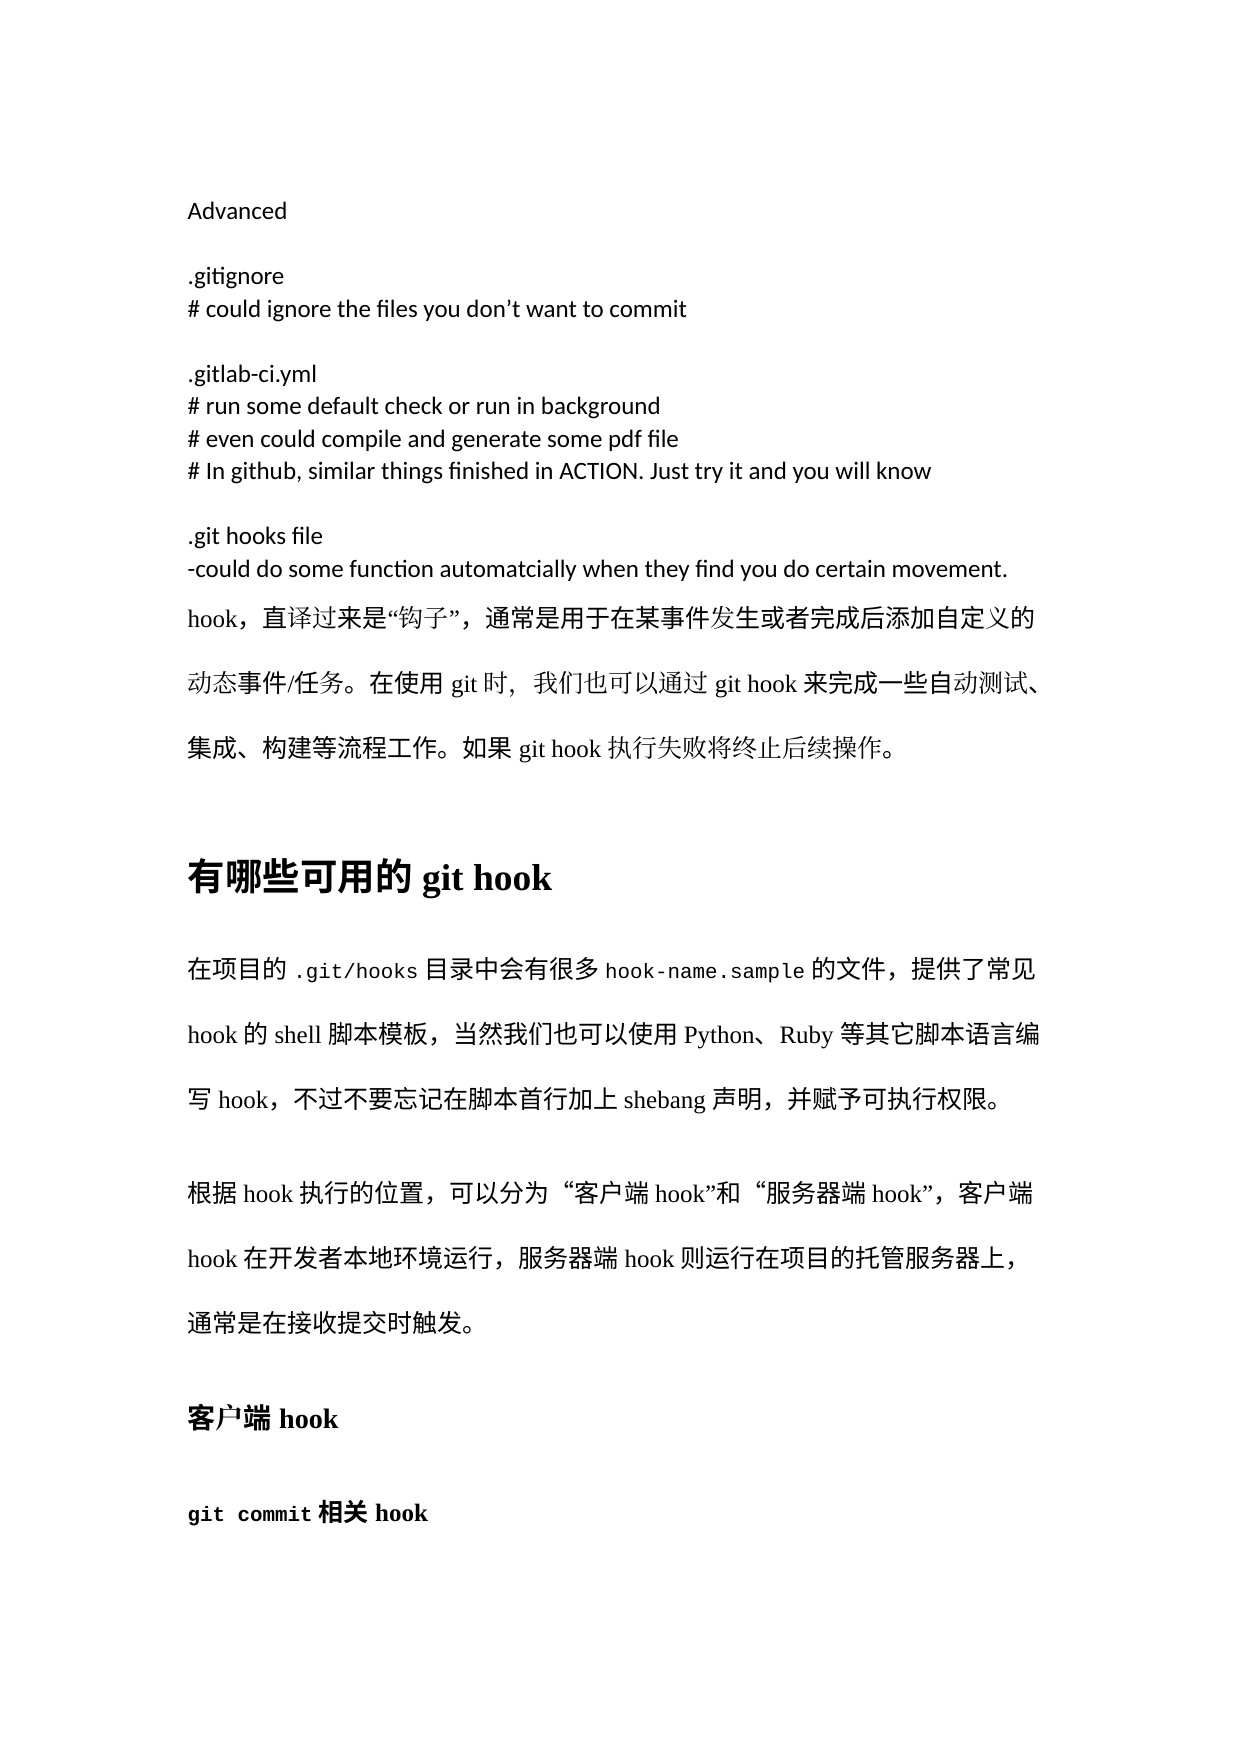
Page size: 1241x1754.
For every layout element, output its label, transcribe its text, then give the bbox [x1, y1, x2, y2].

text 客户端 hook [187, 1384, 1053, 1449]
text 在项目的 .git/hooks 目录中会有很多 hook-name.sample 的文件，提供了常见 hook 的 shell 脚本模板，当然我们也可以使用 Python、Ruby 等其它脚本语言编写 hook，不过不要忘记在脚本首行加上 shebang 声明，并赋予可执行权限。 [187, 935, 1053, 1130]
text hook，直译过来是“钩子”，通常是用于在某事件发生或者完成后添加自定义的动态事件/任务。在使用 git 时，我们也可以通过 git hook 来完成一些自动测试、集成、构建等流程工作。如果 git hook 执行失败将终止后续操作。 [187, 584, 1053, 779]
text # In github, similar things finished in ACTION. Just try it and you will know [187, 454, 1053, 487]
text Advanced [187, 194, 1053, 227]
text 有哪些可用的 git hook [187, 841, 1053, 906]
text # run some default check or run in background [187, 389, 1053, 422]
text # could ignore the files you don’t want to commit [187, 292, 1053, 324]
text .gitignore [187, 259, 1053, 292]
text -could do some function automatcially when they find you do certain movement. [187, 552, 1053, 584]
text # even could compile and generate some pdf file [187, 422, 1053, 454]
text .git hooks file [187, 519, 1053, 552]
text git commit 相关 hook [187, 1478, 1053, 1543]
text .gitlab-ci.yml [187, 357, 1053, 389]
text 根据 hook 执行的位置，可以分为“客户端 hook”和“服务器端 hook”，客户端 hook 在开发者本地环境运行，服务器端 hook 则运行在项目的托管服务器上，通常是在接收提交时触发。 [187, 1159, 1053, 1354]
